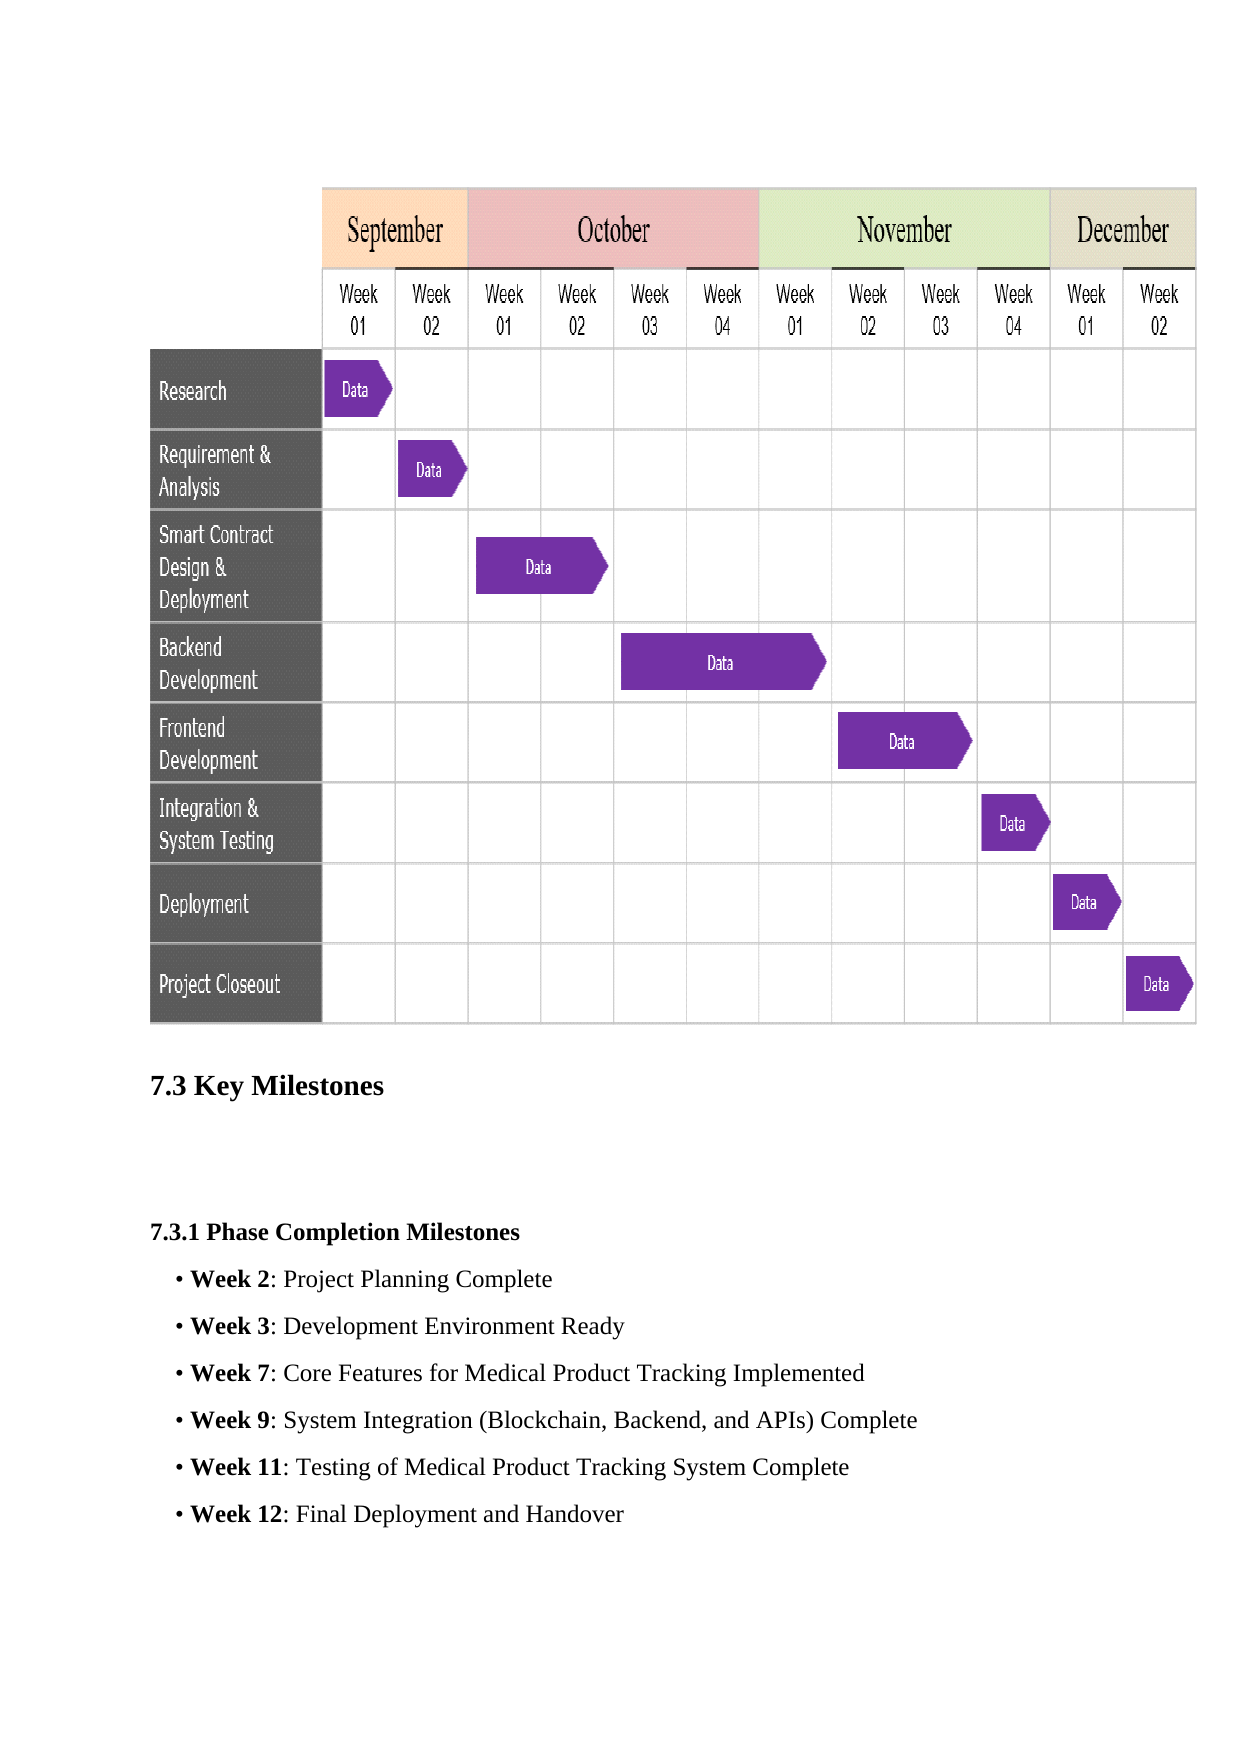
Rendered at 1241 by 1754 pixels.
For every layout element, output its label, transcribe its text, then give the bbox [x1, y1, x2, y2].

text • Week 3: Development Environment Ready [150, 1309, 1090, 1342]
text • Week 7: Core Features for Medical Product Tracking Implemented [150, 1356, 1090, 1389]
text 7.3 Key Milestones [150, 1052, 1090, 1117]
picture [150, 161, 1199, 1032]
text • Week 9: System Integration (Blockchain, Backend, and APIs) Complete [150, 1403, 1090, 1436]
text • Week 12: Final Deployment and Handover [150, 1497, 1090, 1529]
text • Week 11: Testing of Medical Product Tracking System Complete [150, 1450, 1090, 1482]
text 7.3.1 Phase Completion Milestones [150, 1216, 1090, 1248]
text • Week 2: Project Planning Complete [150, 1262, 1090, 1295]
